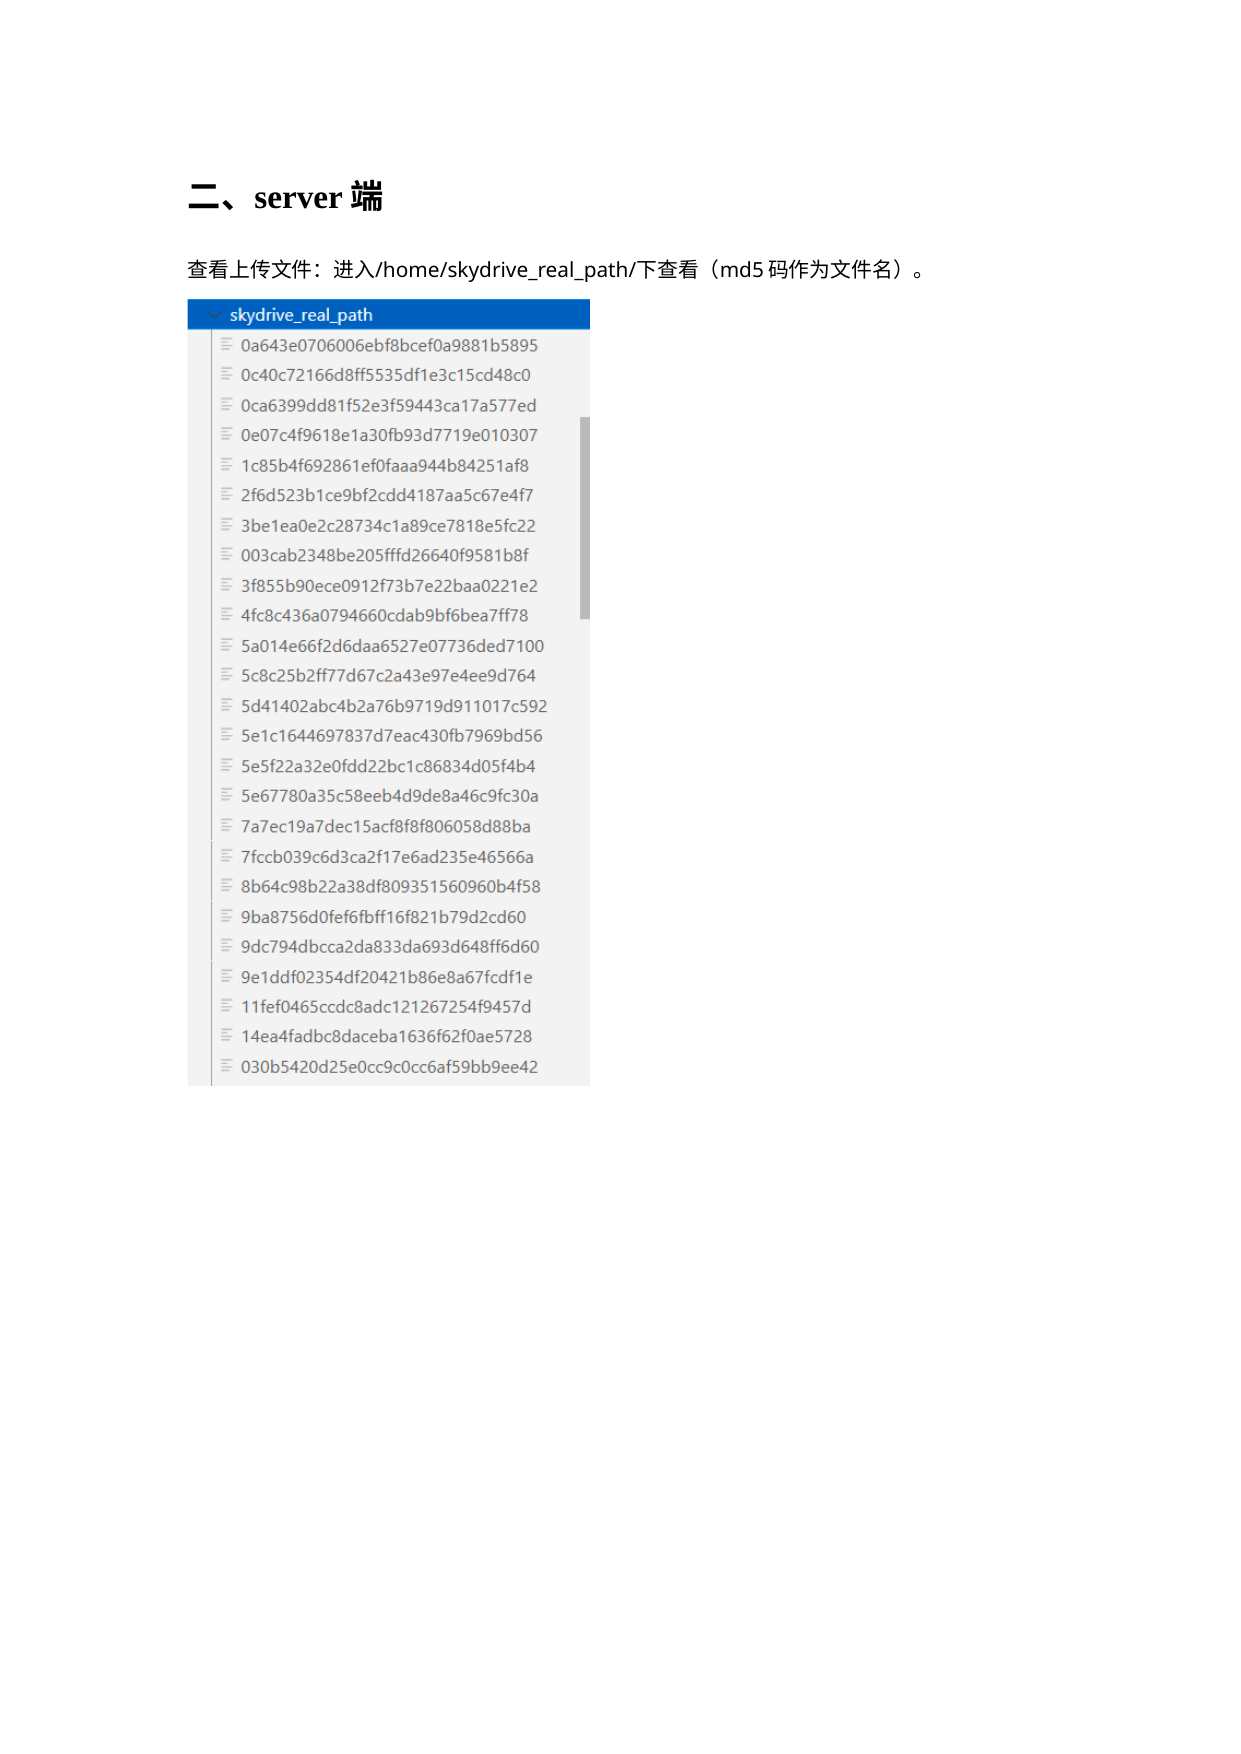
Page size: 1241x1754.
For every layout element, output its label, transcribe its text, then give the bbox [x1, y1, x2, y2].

text 查看上传文件：进入/home/skydrive_real_path/下查看（md5码作为文件名）。 [187, 252, 1053, 284]
subtitle 二、server端 [187, 162, 1053, 227]
picture [187, 299, 590, 1086]
